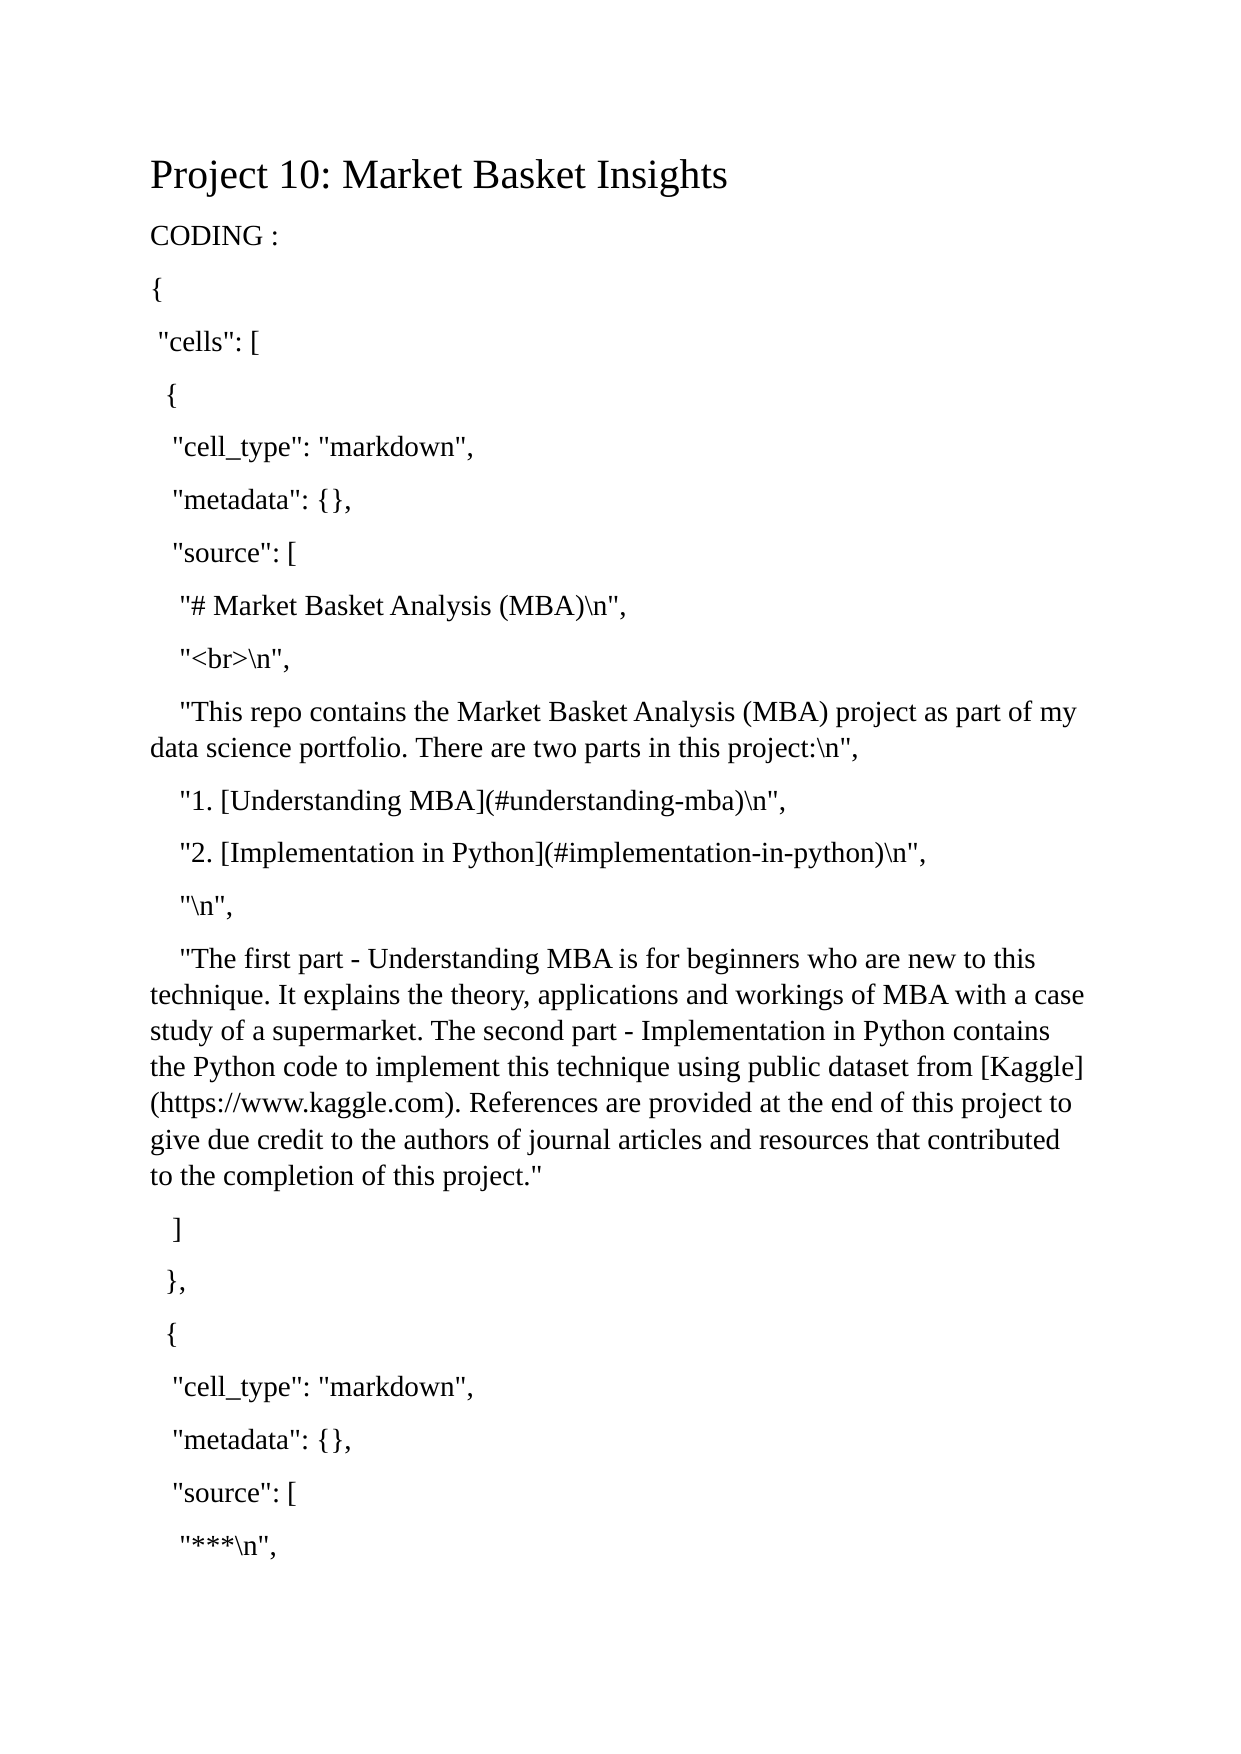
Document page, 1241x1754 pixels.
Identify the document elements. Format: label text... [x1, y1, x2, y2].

text ] [150, 1211, 1090, 1244]
text "1. [Understanding MBA](#understanding-mba)\n", [150, 783, 1090, 816]
text "cell_type": "markdown", [150, 429, 1090, 463]
text { [150, 1316, 1090, 1350]
text CODING : [150, 218, 1090, 252]
text "source": [ [150, 1475, 1090, 1508]
text "cells": [ [150, 324, 1090, 357]
text { [150, 377, 1090, 410]
text "This repo contains the Market Basket Analysis (MBA) project as part of my data science portfolio. There are two parts in this project:\n", [150, 694, 1090, 763]
text "cell_type": "markdown", [150, 1369, 1090, 1403]
text }, [150, 1263, 1090, 1297]
text "The first part - Understanding MBA is for beginners who are new to this technique. It explains the theory, applications and workings of MBA with a case study of a supermarket. The second part - Implementation in Python contains the Python code to implement this technique using public dataset from [Kaggle](https://www.kaggle.com). References are provided at the end of this project to give due credit to the authors of journal articles and resources that contributed to the completion of this project." [150, 941, 1090, 1191]
text Project 10: Market Basket Insights [150, 150, 1090, 198]
text { [150, 271, 1090, 305]
text "***\n", [150, 1528, 1090, 1561]
text "2. [Implementation in Python](#implementation-in-python)\n", [150, 835, 1090, 869]
text "\n", [150, 888, 1090, 922]
text "<br>\n", [150, 641, 1090, 674]
text "metadata": {}, [150, 482, 1090, 516]
text "source": [ [150, 535, 1090, 569]
text "# Market Basket Analysis (MBA)\n", [150, 588, 1090, 622]
text "metadata": {}, [150, 1422, 1090, 1456]
